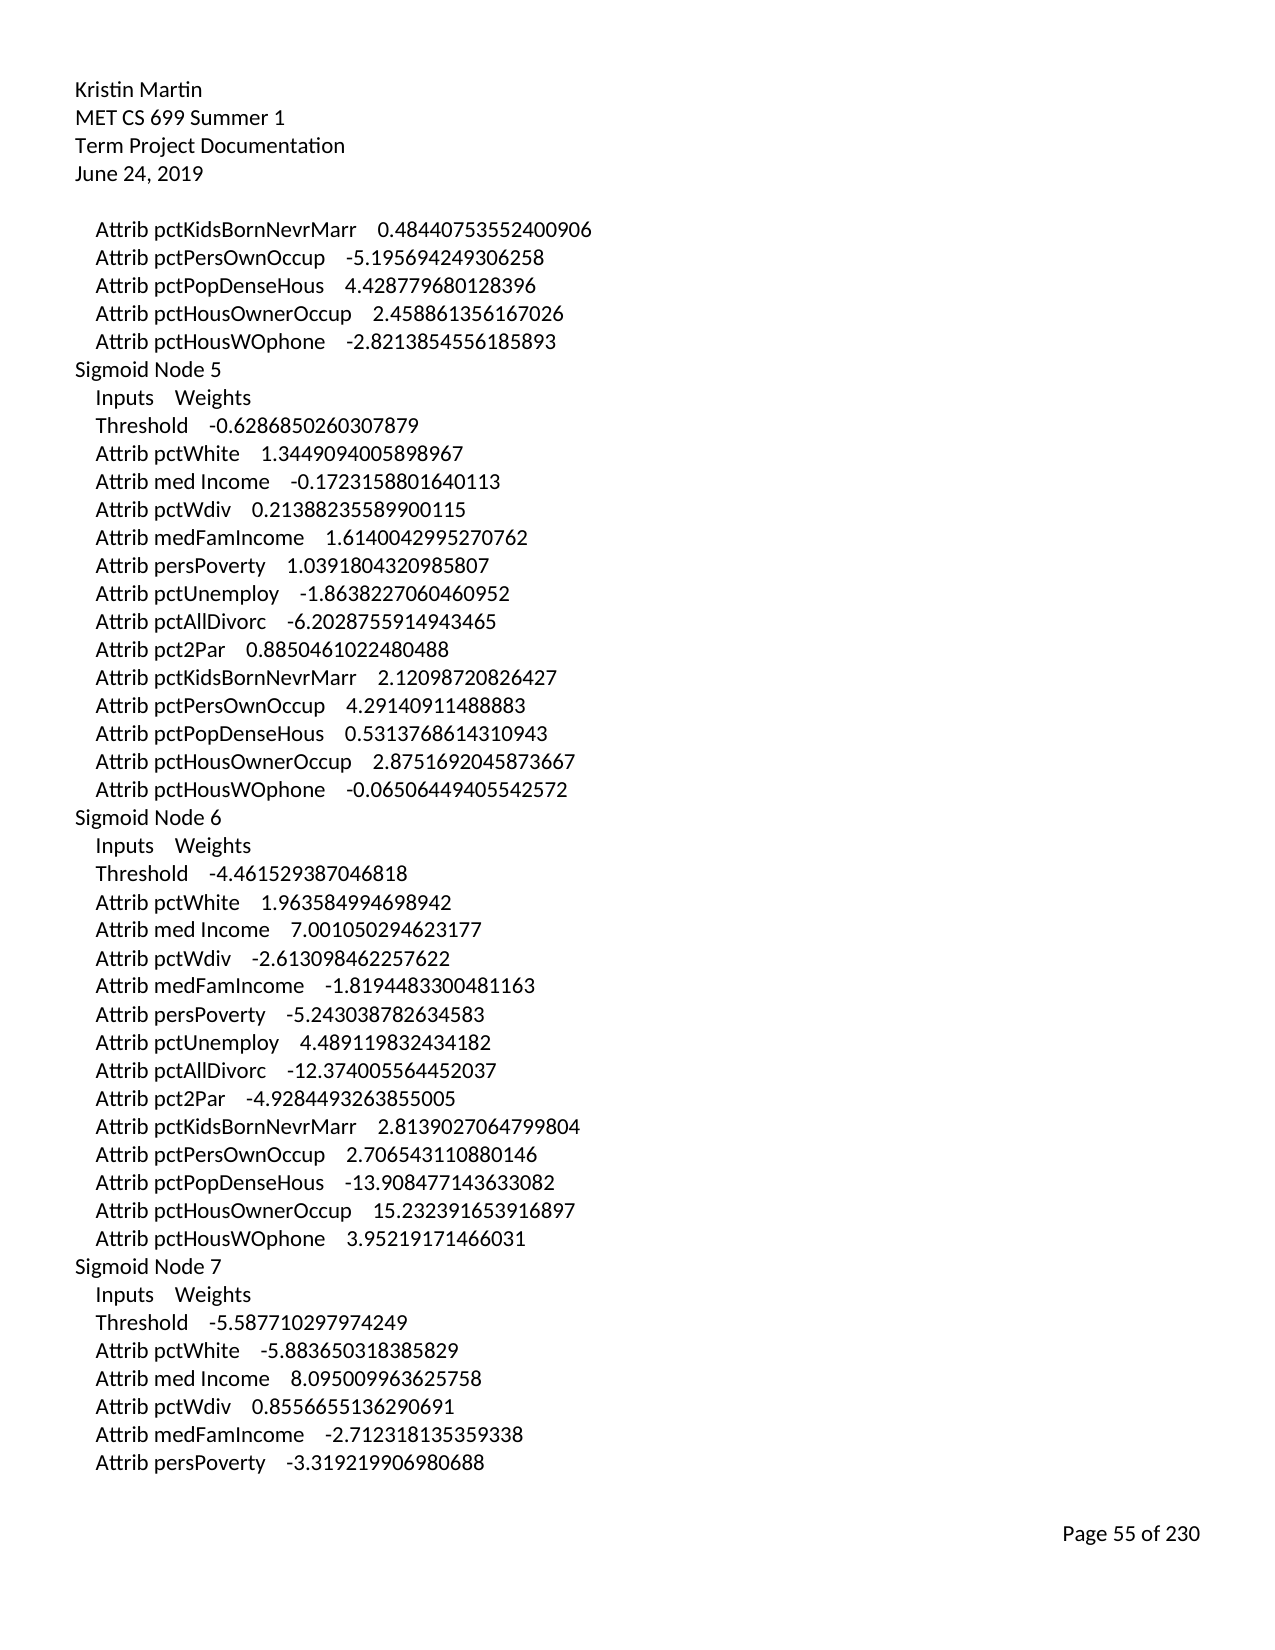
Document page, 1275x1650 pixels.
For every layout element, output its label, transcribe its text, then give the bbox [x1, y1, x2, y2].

text Attrib pctHousOwnerOccup 2.8751692045873667 [75, 747, 1200, 776]
text Attrib pctHousWOphone -0.06506449405542572 [75, 776, 1200, 803]
text Threshold -4.461529387046818 [75, 859, 1200, 888]
text Attrib pctUnemploy 4.489119832434182 [75, 1028, 1200, 1056]
text Attrib pctHousWOphone 3.95219171466031 [75, 1224, 1200, 1252]
text Attrib pctWhite 1.963584994698942 [75, 888, 1200, 916]
text Attrib medFamIncome 1.6140042995270762 [75, 523, 1200, 551]
text Attrib med Income 8.095009963625758 [75, 1364, 1200, 1392]
text Attrib pctPersOwnOccup 4.29140911488883 [75, 691, 1200, 719]
text Attrib pctPopDenseHous 0.5313768614310943 [75, 719, 1200, 747]
text Attrib medFamIncome -2.712318135359338 [75, 1420, 1200, 1448]
text Sigmoid Node 7 [75, 1252, 1200, 1280]
text Threshold -5.587710297974249 [75, 1308, 1200, 1336]
text Inputs Weights [75, 1280, 1200, 1308]
text Attrib pctPopDenseHous -13.908477143633082 [75, 1168, 1200, 1196]
text Attrib pctKidsBornNevrMarr 2.8139027064799804 [75, 1112, 1200, 1140]
text Sigmoid Node 5 [75, 355, 1200, 383]
text Attrib pctHousOwnerOccup 15.232391653916897 [75, 1196, 1200, 1224]
text Attrib persPoverty -3.319219906980688 [75, 1448, 1200, 1476]
text Attrib pctWdiv -2.613098462257622 [75, 944, 1200, 972]
text Attrib pctHousOwnerOccup 2.458861356167026 [75, 299, 1200, 327]
text Attrib pctWdiv 0.8556655136290691 [75, 1392, 1200, 1420]
text Inputs Weights [75, 832, 1200, 859]
text Attrib pctPopDenseHous 4.428779680128396 [75, 271, 1200, 299]
text Attrib persPoverty -5.243038782634583 [75, 1000, 1200, 1028]
text Attrib med Income -0.1723158801640113 [75, 467, 1200, 495]
text Attrib persPoverty 1.0391804320985807 [75, 551, 1200, 579]
text Attrib pct2Par 0.8850461022480488 [75, 635, 1200, 663]
text Attrib pctKidsBornNevrMarr 0.48440753552400906 [75, 215, 1200, 243]
text Attrib pctWhite -5.883650318385829 [75, 1336, 1200, 1364]
text Attrib pctAllDivorc -12.374005564452037 [75, 1056, 1200, 1084]
text Attrib medFamIncome -1.8194483300481163 [75, 972, 1200, 1000]
text Attrib pctAllDivorc -6.2028755914943465 [75, 607, 1200, 635]
text Sigmoid Node 6 [75, 803, 1200, 832]
text Attrib pctPersOwnOccup -5.195694249306258 [75, 243, 1200, 271]
text Attrib med Income 7.001050294623177 [75, 916, 1200, 944]
text Attrib pctUnemploy -1.8638227060460952 [75, 579, 1200, 607]
text Attrib pctPersOwnOccup 2.706543110880146 [75, 1140, 1200, 1168]
text Attrib pctKidsBornNevrMarr 2.12098720826427 [75, 663, 1200, 691]
text Inputs Weights [75, 383, 1200, 411]
text Attrib pctHousWOphone -2.8213854556185893 [75, 327, 1200, 355]
text Attrib pct2Par -4.9284493263855005 [75, 1084, 1200, 1112]
text Attrib pctWdiv 0.21388235589900115 [75, 495, 1200, 523]
text Attrib pctWhite 1.3449094005898967 [75, 439, 1200, 467]
text Threshold -0.6286850260307879 [75, 411, 1200, 439]
